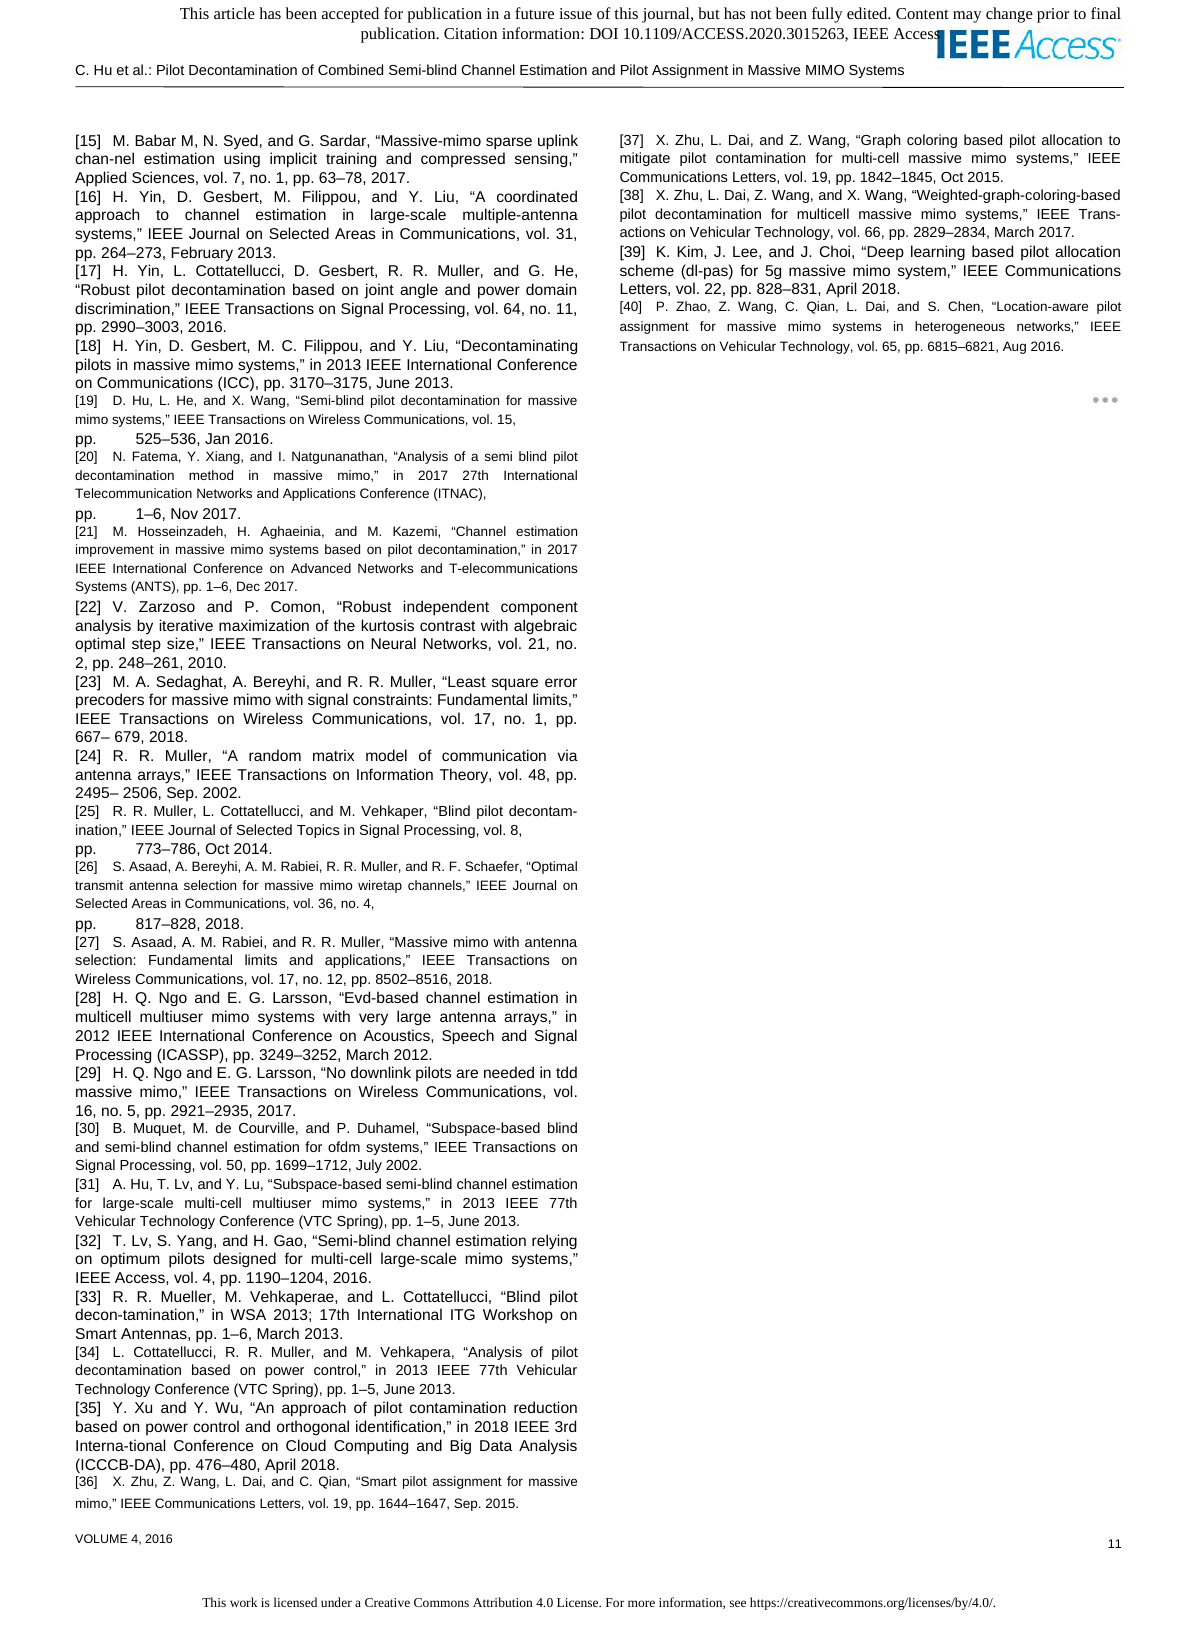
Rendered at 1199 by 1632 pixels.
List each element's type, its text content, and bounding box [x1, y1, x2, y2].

list H. Yin, L. Cottatellucci, D. Gesbert, R. R. Muller, and G. He, “Robust pilot decontamination based on joint angle and power domain discrimination,” IEEE Transactions on Signal Processing, vol. 64, no. 11, pp. 2990–3003, 2016. [75, 262, 578, 336]
list R. R. Muller, “A random matrix model of communication via antenna arrays,” IEEE Transactions on Information Theory, vol. 48, pp. 2495– 2506, Sep. 2002. [75, 747, 578, 802]
list A. Hu, T. Lv, and Y. Lu, “Subspace-based semi-blind channel estimation for large-scale multi-cell multiuser mimo systems,” in 2013 IEEE 77th Vehicular Technology Conference (VTC Spring), pp. 1–5, June 2013. [75, 1176, 578, 1229]
list H. Yin, D. Gesbert, M. C. Filippou, and Y. Liu, “Decontaminating pilots in massive mimo systems,” in 2013 IEEE International Conference on Communications (ICC), pp. 3170–3175, June 2013. [75, 337, 578, 392]
list M. A. Sedaghat, A. Bereyhi, and R. R. Muller, “Least square error precoders for massive mimo with signal constraints: Fundamental limits,” IEEE Transactions on Wireless Communications, vol. 17, no. 1, pp. 667– 679, 2018. [75, 672, 578, 746]
text C. Hu et al.: Pilot Decontamination of Combined Semi-blind Channel Estimation and Pilot Assignment in Massive MIMO Systems [75, 62, 1122, 79]
list L. Cottatellucci, R. R. Muller, and M. Vehkapera, “Analysis of pilot decontamination based on power control,” in 2013 IEEE 77th Vehicular Technology Conference (VTC Spring), pp. 1–5, June 2013. [75, 1343, 578, 1397]
list R. R. Mueller, M. Vehkaperae, and L. Cottatellucci, “Blind pilot decon-tamination,” in WSA 2013; 17th International ITG Workshop on Smart Antennas, pp. 1–6, March 2013. [75, 1287, 578, 1343]
list S. Asaad, A. Bereyhi, A. M. Rabiei, R. R. Muller, and R. F. Schaefer, “Optimal transmit antenna selection for massive mimo wiretap channels,” IEEE Journal on Selected Areas in Communications, vol. 36, no. 4, [75, 859, 578, 912]
text This work is licensed under a Creative Commons Attribution 4.0 License. For more information, see https://creativecommons.org/licenses/by/4.0/. [75, 1595, 1124, 1610]
list 525–536, Jan 2016. [75, 430, 578, 448]
list Y. Xu and Y. Wu, “An approach of pilot contamination reduction based on power control and orthogonal identification,” in 2018 IEEE 3rd Interna-tional Conference on Cloud Computing and Big Data Analysis (ICCCB-DA), pp. 476–480, April 2018. [75, 1399, 578, 1473]
text 11 [1108, 1537, 1122, 1552]
list X. Zhu, Z. Wang, L. Dai, and C. Qian, “Smart pilot assignment for massive mimo,” IEEE Communications Letters, vol. 19, pp. 1644–1647, Sep. 2015. [75, 1474, 578, 1511]
picture [1092, 393, 1124, 404]
text VOLUME 4, 2016 [75, 1532, 578, 1546]
list 817–828, 2018. [75, 915, 578, 933]
list X. Zhu, L. Dai, and Z. Wang, “Graph coloring based pilot allocation to mitigate pilot contamination for multi-cell massive mimo systems,” IEEE Communications Letters, vol. 19, pp. 1842–1845, Oct 2015. [619, 131, 1122, 185]
list P. Zhao, Z. Wang, C. Qian, L. Dai, and S. Chen, “Location-aware pilot assignment for massive mimo systems in heterogeneous networks,” IEEE Transactions on Vehicular Technology, vol. 65, pp. 6815–6821, Aug 2016. [619, 298, 1122, 354]
list H. Yin, D. Gesbert, M. Filippou, and Y. Liu, “A coordinated approach to channel estimation in large-scale multiple-antenna systems,” IEEE Journal on Selected Areas in Communications, vol. 31, pp. 264–273, February 2013. [75, 187, 578, 261]
text This article has been accepted for publication in a future issue of this journal, but has not been fully edited. Content may change prior to final publication. Citation information: DOI 10.1109/ACCESS.2020.3015263, IEEE Access [179, 4, 1122, 43]
list N. Fatema, Y. Xiang, and I. Natgunanathan, “Analysis of a semi blind pilot decontamination method in massive mimo,” in 2017 27th International Telecommunication Networks and Applications Conference (ITNAC), [75, 449, 578, 501]
list V. Zarzoso and P. Comon, “Robust independent component analysis by iterative maximization of the kurtosis contrast with algebraic optimal step size,” IEEE Transactions on Neural Networks, vol. 21, no. 2, pp. 248–261, 2010. [75, 598, 578, 672]
list X. Zhu, L. Dai, Z. Wang, and X. Wang, “Weighted-graph-coloring-based pilot decontamination for multicell massive mimo systems,” IEEE Trans-actions on Vehicular Technology, vol. 66, pp. 2829–2834, March 2017. [619, 187, 1122, 241]
list T. Lv, S. Yang, and H. Gao, “Semi-blind channel estimation relying on optimum pilots designed for multi-cell large-scale mimo systems,” IEEE Access, vol. 4, pp. 1190–1204, 2016. [75, 1231, 578, 1287]
list K. Kim, J. Lee, and J. Choi, “Deep learning based pilot allocation scheme (dl-pas) for 5g massive mimo system,” IEEE Communications Letters, vol. 22, pp. 828–831, April 2018. [619, 243, 1122, 298]
list R. R. Muller, L. Cottatellucci, and M. Vehkaper, “Blind pilot decontam-ination,” IEEE Journal of Selected Topics in Signal Processing, vol. 8, [75, 803, 578, 838]
picture [934, 27, 1124, 76]
list 1–6, Nov 2017. [75, 504, 578, 523]
list 773–786, Oct 2014. [75, 840, 578, 858]
list M. Babar M, N. Syed, and G. Sardar, “Massive-mimo sparse uplink chan-nel estimation using implicit training and compressed sensing,” Applied Sciences, vol. 7, no. 1, pp. 63–78, 2017. [75, 131, 578, 187]
list M. Hosseinzadeh, H. Aghaeinia, and M. Kazemi, “Channel estimation improvement in massive mimo systems based on pilot decontamination,” in 2017 IEEE International Conference on Advanced Networks and T-elecommunications Systems (ANTS), pp. 1–6, Dec 2017. [75, 523, 578, 594]
list H. Q. Ngo and E. G. Larsson, “No downlink pilots are needed in tdd massive mimo,” IEEE Transactions on Wireless Communications, vol. 16, no. 5, pp. 2921–2935, 2017. [75, 1064, 578, 1119]
list B. Muquet, M. de Courville, and P. Duhamel, “Subspace-based blind and semi-blind channel estimation for ofdm systems,” IEEE Transactions on Signal Processing, vol. 50, pp. 1699–1712, July 2002. [75, 1120, 578, 1174]
list D. Hu, L. He, and X. Wang, “Semi-blind pilot decontamination for massive mimo systems,” IEEE Transactions on Wireless Communications, vol. 15, [75, 393, 578, 427]
list H. Q. Ngo and E. G. Larsson, “Evd-based channel estimation in multicell multiuser mimo systems with very large antenna arrays,” in 2012 IEEE International Conference on Acoustics, Speech and Signal Processing (ICASSP), pp. 3249–3252, March 2012. [75, 989, 578, 1063]
list S. Asaad, A. M. Rabiei, and R. R. Muller, “Massive mimo with antenna selection: Fundamental limits and applications,” IEEE Transactions on Wireless Communications, vol. 17, no. 12, pp. 8502–8516, 2018. [75, 933, 578, 987]
